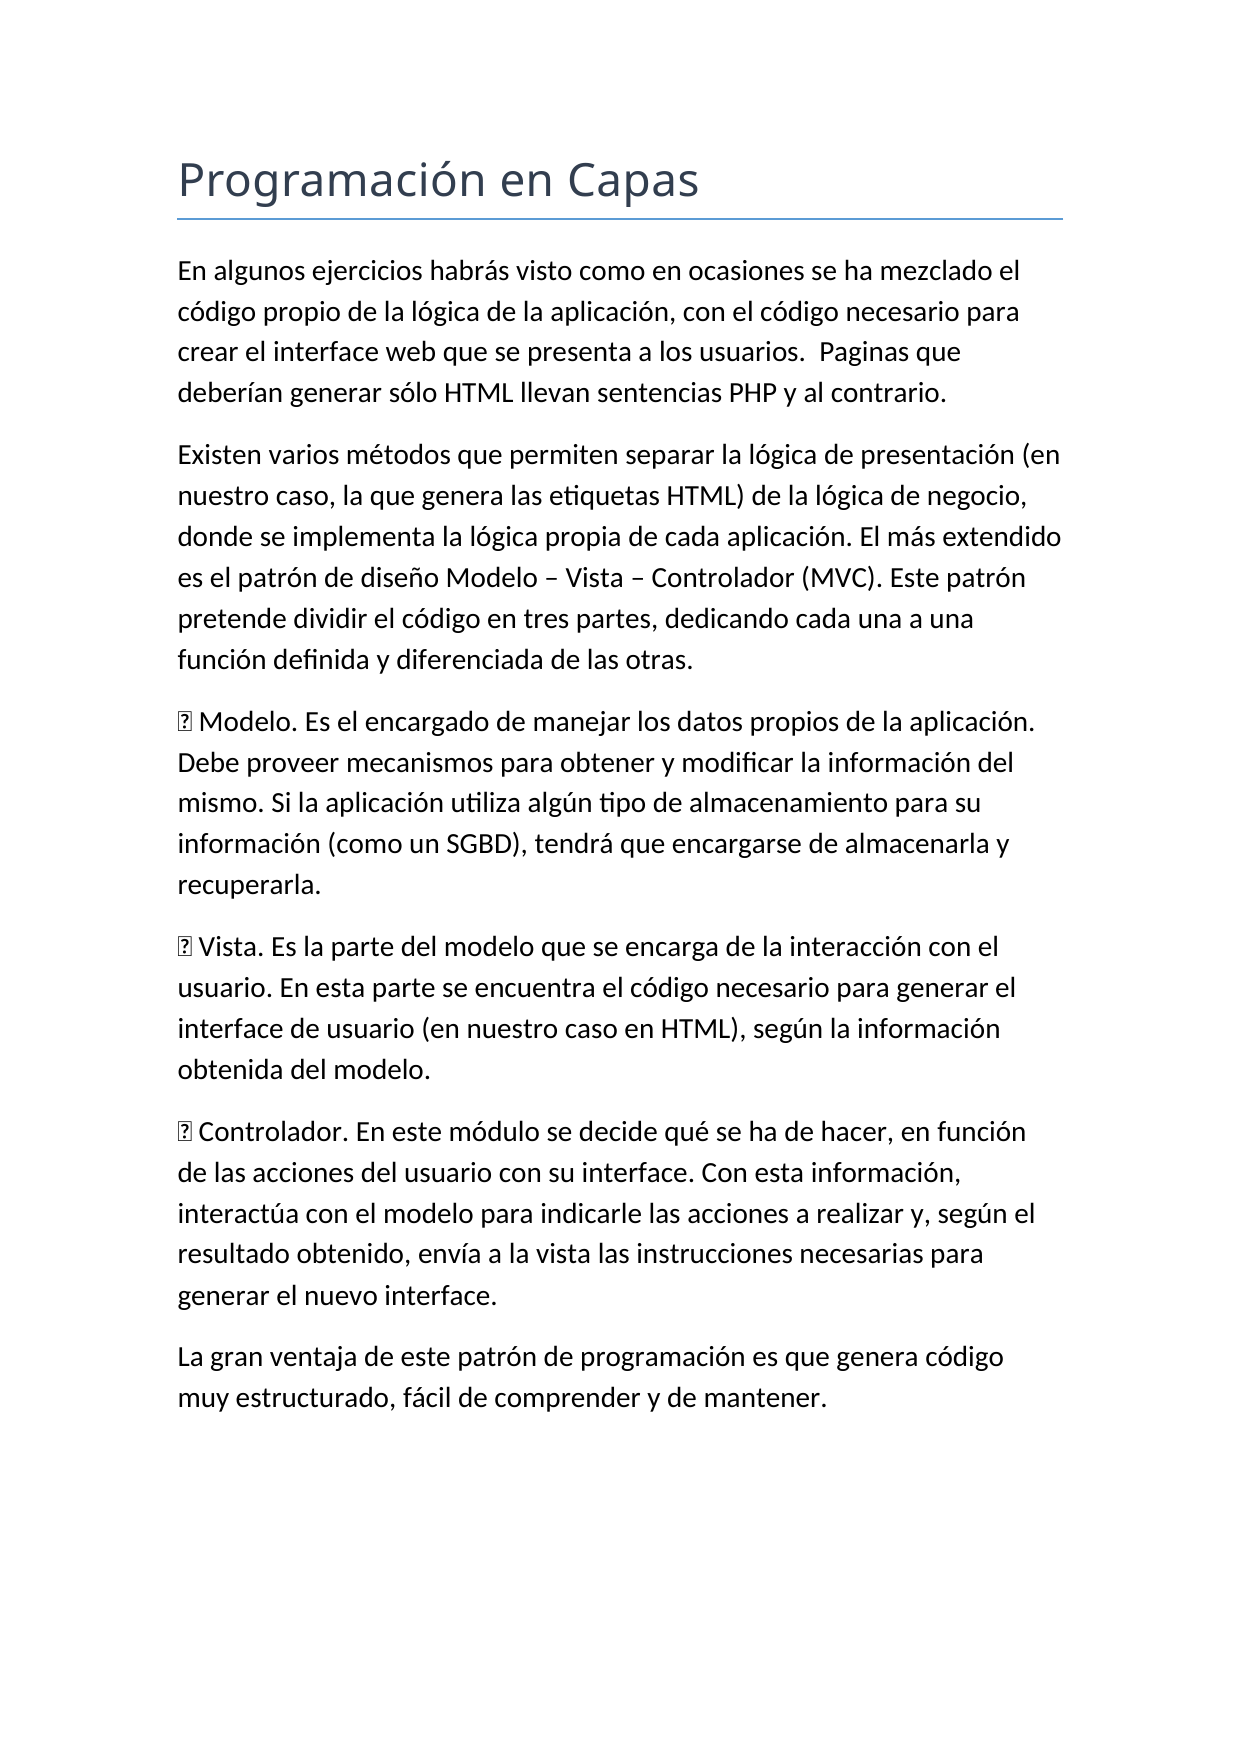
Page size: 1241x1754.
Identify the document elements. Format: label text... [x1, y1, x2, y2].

text Modelo. Es el encargado de manejar los datos propios de la aplicación. Debe proveer mecanismos para obtener y modificar la información del mismo. Si la aplicación utiliza algún tipo de almacenamiento para su información (como un SGBD), tendrá que encargarse de almacenarla y recuperarla. [177, 703, 1063, 902]
text La gran ventaja de este patrón de programación es que genera código muy estructurado, fácil de comprender y de mantener. [177, 1338, 1063, 1415]
title Programación en Capas [177, 148, 1063, 218]
text En algunos ejercicios habrás visto como en ocasiones se ha mezclado el código propio de la lógica de la aplicación, con el código necesario para crear el interface web que se presenta a los usuarios. Paginas que deberían generar sólo HTML llevan sentencias PHP y al contrario. [177, 252, 1063, 410]
text Controlador. En este módulo se decide qué se ha de hacer, en función de las acciones del usuario con su interface. Con esta información, interactúa con el modelo para indicarle las acciones a realizar y, según el resultado obtenido, envía a la vista las instrucciones necesarias para generar el nuevo interface. [177, 1113, 1063, 1312]
text Existen varios métodos que permiten separar la lógica de presentación (en nuestro caso, la que genera las etiquetas HTML) de la lógica de negocio, donde se implementa la lógica propia de cada aplicación. El más extendido es el patrón de diseño Modelo – Vista – Controlador (MVC). Este patrón pretende dividir el código en tres partes, dedicando cada una a una función definida y diferenciada de las otras. [177, 436, 1063, 677]
text Vista. Es la parte del modelo que se encarga de la interacción con el usuario. En esta parte se encuentra el código necesario para generar el interface de usuario (en nuestro caso en HTML), según la información obtenida del modelo. [177, 928, 1063, 1087]
